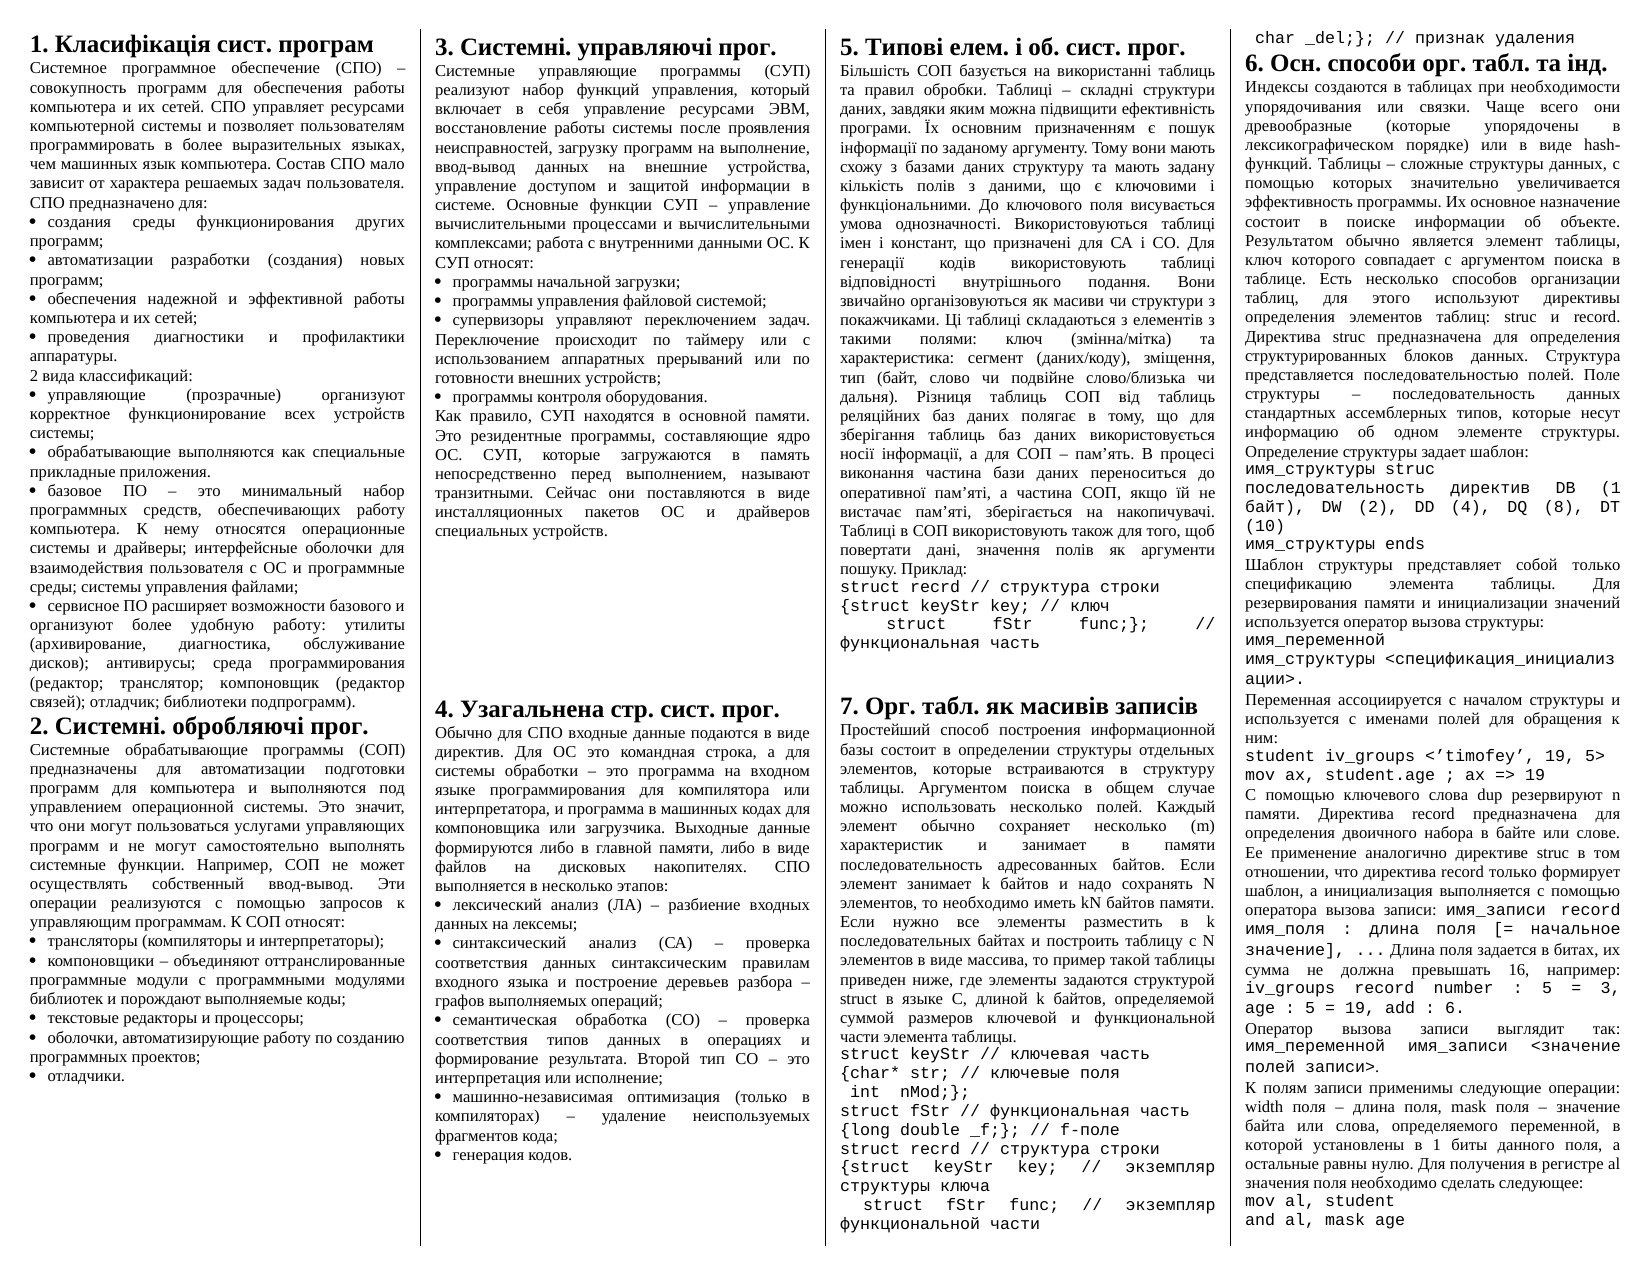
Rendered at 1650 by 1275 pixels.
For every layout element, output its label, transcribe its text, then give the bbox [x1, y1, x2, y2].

list 6. Осн. способи орг. табл. та інд. [1245, 48, 1620, 77]
list оболочки, автоматизирующие работу по созданию программных проектов; [29, 1027, 405, 1066]
list struct fStr func; // экземпляр функциональной части [840, 1197, 1215, 1234]
list struct recrd // структура строки [840, 1140, 1215, 1159]
list лексический анализ (ЛА) – разбиение входных данных на лексемы; [435, 895, 810, 933]
list программы управления файловой системой; [435, 291, 810, 310]
list {char* str; // ключевые поля [840, 1065, 1215, 1084]
list char _del;}; // признак удаления [1245, 29, 1620, 48]
text Переменная ассоциируется с началом структуры и используется с именами полей для обращения к ним: [1245, 690, 1620, 747]
text Системное программное обеспечение (СПО) – совокупность программ для обеспечения работы компьютера и их сетей. СПО управляет ресурсами компьютерной системы и позволяет пользователям программировать в более выразительных языках, чем машинных язык компьютера. Состав СПО мало зависит от характера решаемых задач пользователя. СПО предназначено для: [29, 58, 405, 212]
list компоновщики – объединяют оттранслированные программные модули с программными модулями библиотек и порождают выполняемые коды; [29, 951, 405, 1008]
list семантическая обработка (СО) – проверка соответствия типов данных в операциях и формирование результата. Второй тип СО – это интерпретация или исполнение; [435, 1010, 810, 1087]
list 1. Класифікація сист. програм [29, 29, 405, 58]
text Шаблон структуры представляет собой только спецификацию элемента таблицы. Для резервирования памяти и инициализации значений используется оператор вызова структуры: [1245, 555, 1620, 631]
list сервисное ПО расширяет возможности базового и организуют более удобную работу: утилиты (архивирование, диагностика, обслуживание дисков); антивирусы; среда программирования (редактор; транслятор; компоновщик (редактор связей); отладчик; библиотеки подпрограмм). [29, 596, 405, 711]
text 2 вида классификаций: [29, 365, 405, 384]
text Индексы создаются в таблицах при необходимости упорядочивания или связки. Чаще всего они древообразные (которые упорядочены в лексикографическом порядке) или в виде hash-функций. Таблицы – сложные структуры данных, с помощью которых значительно увеличивается эффективность программы. Их основное назначение состоит в поиске информации об объекте. Результатом обычно является элемент таблицы, ключ которого совпадает с аргументом поиска в таблице. Есть несколько способов организации таблиц, для этого используют директивы определения элементов таблиц: struc и record. Директива struc предназначена для определения структурированных блоков данных. Структура представляется последовательностью полей. Поле структуры – последовательность данных стандартных ассемблерных типов, которые несут информацию об одном элементе структуры. Определение структуры задает шаблон: [1245, 77, 1620, 461]
list 5. Типові елем. і об. сист. прог. [840, 32, 1215, 61]
text and al, mask age [1245, 1211, 1620, 1230]
list Простейший способ построения информационной базы состоит в определении структуры отдельных элементов, которые встраиваются в структуру таблицы. Аргументом поиска в общем случае можно использовать несколько полей. Каждый элемент обычно сохраняет несколько (m) характеристик и занимает в памяти последовательность адресованных байтов. Если элемент занимает k байтов и надо сохранять N элементов, то необходимо иметь kN байтов памяти. Если нужно все элементы разместить в k последовательных байтах и построить таблицу с N элементов в виде массива, то пример такой таблицы приведен ниже, где элементы задаются структурой struct в языке С, длиной k байтов, определяемой суммой размеров ключевой и функциональной части элемента таблицы. [840, 720, 1215, 1046]
text Как правило, СУП находятся в основной памяти. Это резидентные программы, составляющие ядро ОС. СУП, которые загружаются в память непосредственно перед выполнением, называют транзитными. Сейчас они поставляются в виде инсталляционных пакетов ОС и драйверов специальных устройств. [435, 406, 810, 540]
list супервизоры управляют переключением задач. Переключение происходит по таймеру или с использованием аппаратных прерываний или по готовности внешних устройств; [435, 310, 810, 387]
list автоматизации разработки (создания) новых программ; [29, 250, 405, 288]
list синтаксический анализ (СА) – проверка соответствия данных синтаксическим правилам входного языка и построение деревьев разбора – графов выполняемых операций; [435, 933, 810, 1010]
text student iv_groups <’timofey’, 19, 5> [1245, 747, 1620, 766]
text К полям записи применимы следующие операции: width поля – длина поля, mask поля – значение байта или слова, определяемого переменной, в которой установлены в 1 биты данного поля, а остальные равны нулю. Для получения в регистре al значения поля необходимо сделать следующее: [1245, 1077, 1620, 1192]
list программы начальной загрузки; [435, 272, 810, 291]
list машинно-независимая оптимизация (только в компиляторах) – удаление неиспользуемых фрагментов кода; [435, 1087, 810, 1144]
text С помощью ключевого слова dup резервируют n памяти. Директива record предназначена для определения двоичного набора в байте или слове. Ее применение аналогично директиве struc в том отношении, что директива record только формирует шаблон, а инициализация выполняется с помощью оператора вызова записи: имя_записи record имя_поля : длина поля [= начальное значение], ... Длина поля задается в битах, их сумма не должна превышать 16, например: iv_groups record number : 5 = 3, age : 5 = 19, add : 6. [1245, 785, 1620, 1019]
text имя_переменной имя_структуры <спецификация_инициализации>. [1245, 631, 1620, 690]
list создания среды функционирования других программ; [29, 212, 405, 250]
list 2. Системні. обробляючі прог. [29, 711, 405, 739]
list обрабатывающие выполняются как специальные прикладные приложения. [29, 442, 405, 481]
list {long double _f;}; // f-поле [840, 1121, 1215, 1140]
list отладчики. [29, 1066, 405, 1085]
list трансляторы (компиляторы и интерпретаторы); [29, 931, 405, 951]
list struct recrd // структура строки [840, 578, 1215, 597]
list 3. Системні. управляючі прог. [435, 32, 810, 61]
list текстовые редакторы и процессоры; [29, 1008, 405, 1027]
list программы контроля оборудования. [435, 387, 810, 406]
list генерация кодов. [435, 1144, 810, 1164]
list 4. Узагальнена стр. сист. прог. [435, 694, 810, 722]
list {struct keyStr key; // экземпляр структуры ключа [840, 1159, 1215, 1197]
text mov ax, student.age ; ax => 19 [1245, 766, 1620, 785]
text имя_структуры ends [1245, 536, 1620, 555]
text mov al, student [1245, 1192, 1620, 1211]
text Оператор вызова записи выглядит так: имя_переменной имя_записи <значение полей записи>. [1245, 1019, 1620, 1077]
text Більшість СОП базується на використанні таблиць та правил обробки. Таблиці – складні структури даних, завдяки яким можна підвищити ефективність програми. Їх основним призначенням є пошук інформації по заданому аргументу. Тому вони мають схожу з базами даних структуру та мають задану кількість полів з даними, що є ключовими і функціональними. До ключового поля висувається умова однозначності. Використовуються таблиці імен і констант, що призначені для СА і СО. Для генерації кодів використовують таблиці відповідності внутрішнього подання. Вони звичайно організовуються як масиви чи структури з покажчиками. Ці таблиці складаються з елементів з такими полями: ключ (змінна/мітка) та характеристика: сегмент (даних/коду), зміщення, тип (байт, слово чи подвійне слово/близька чи дальня). Різниця таблиць СОП від таблиць реляційних баз даних полягає в тому, що для зберігання таблиць баз даних використовується носії інформації, а для СОП – пам’ять. В процесі виконання частина бази даних переноситься до оперативної пам’яті, а частина СОП, якщо їй не вистачає пам’яті, зберігається на накопичувачі. Таблиці в СОП використовують також для того, щоб повертати дані, значення полів як аргументи пошуку. Приклад: [840, 61, 1215, 578]
text Системные обрабатывающие программы (СОП) предназначены для автоматизации подготовки программ для компьютера и выполняются под управлением операционной системы. Это значит, что они могут пользоваться услугами управляющих программ и не могут самостоятельно выполнять системные функции. Например, СОП не может осуществлять собственный ввод-вывод. Эти операции реализуются с помощью запросов к управляющим программам. К СОП относят: [29, 739, 405, 931]
list int nMod;}; [840, 1084, 1215, 1102]
text Обычно для СПО входные данные подаются в виде директив. Для ОС это командная строка, а для системы обработки – это программа на входном языке программирования для компилятора или интерпретатора, и программа в машинных кодах для компоновщика или загрузчика. Выходные данные формируются либо в главной памяти, либо в виде файлов на дисковых накопителях. СПО выполняется в несколько этапов: [435, 722, 810, 895]
list базовое ПО – это минимальный набор программных средств, обеспечивающих работу компьютера. К нему относятся операционные системы и драйверы; интерфейсные оболочки для взаимодействия пользователя с ОС и программные среды; системы управления файлами; [29, 481, 405, 596]
list {struct keyStr key; // ключ [840, 597, 1215, 616]
list 7. Орг. табл. як масивів записів [840, 691, 1215, 720]
list struct fStr // функциональная часть [840, 1102, 1215, 1121]
list проведения диагностики и профилактики аппаратуры. [29, 327, 405, 365]
list обеспечения надежной и эффективной работы компьютера и их сетей; [29, 288, 405, 327]
list struct keyStr // ключевая часть [840, 1046, 1215, 1065]
text последовательность директив DB (1 байт), DW (2), DD (4), DQ (8), DT (10) [1245, 479, 1620, 536]
text Системные управляющие программы (СУП) реализуют набор функций управления, который включает в себя управление ресурсами ЭВМ, восстановление работы системы после проявления неисправностей, загрузку программ на выполнение, ввод-вывод данных на внешние устройства, управление доступом и защитой информации в системе. Основные функции СУП – управление вычислительными процессами и вычислительными комплексами; работа с внутренними данными ОС. К СУП относят: [435, 61, 810, 272]
list управляющие (прозрачные) организуют корректное функционирование всех устройств системы; [29, 384, 405, 442]
list struct fStr func;}; // функциональная часть [840, 616, 1215, 654]
text имя_структуры struc [1245, 461, 1620, 479]
